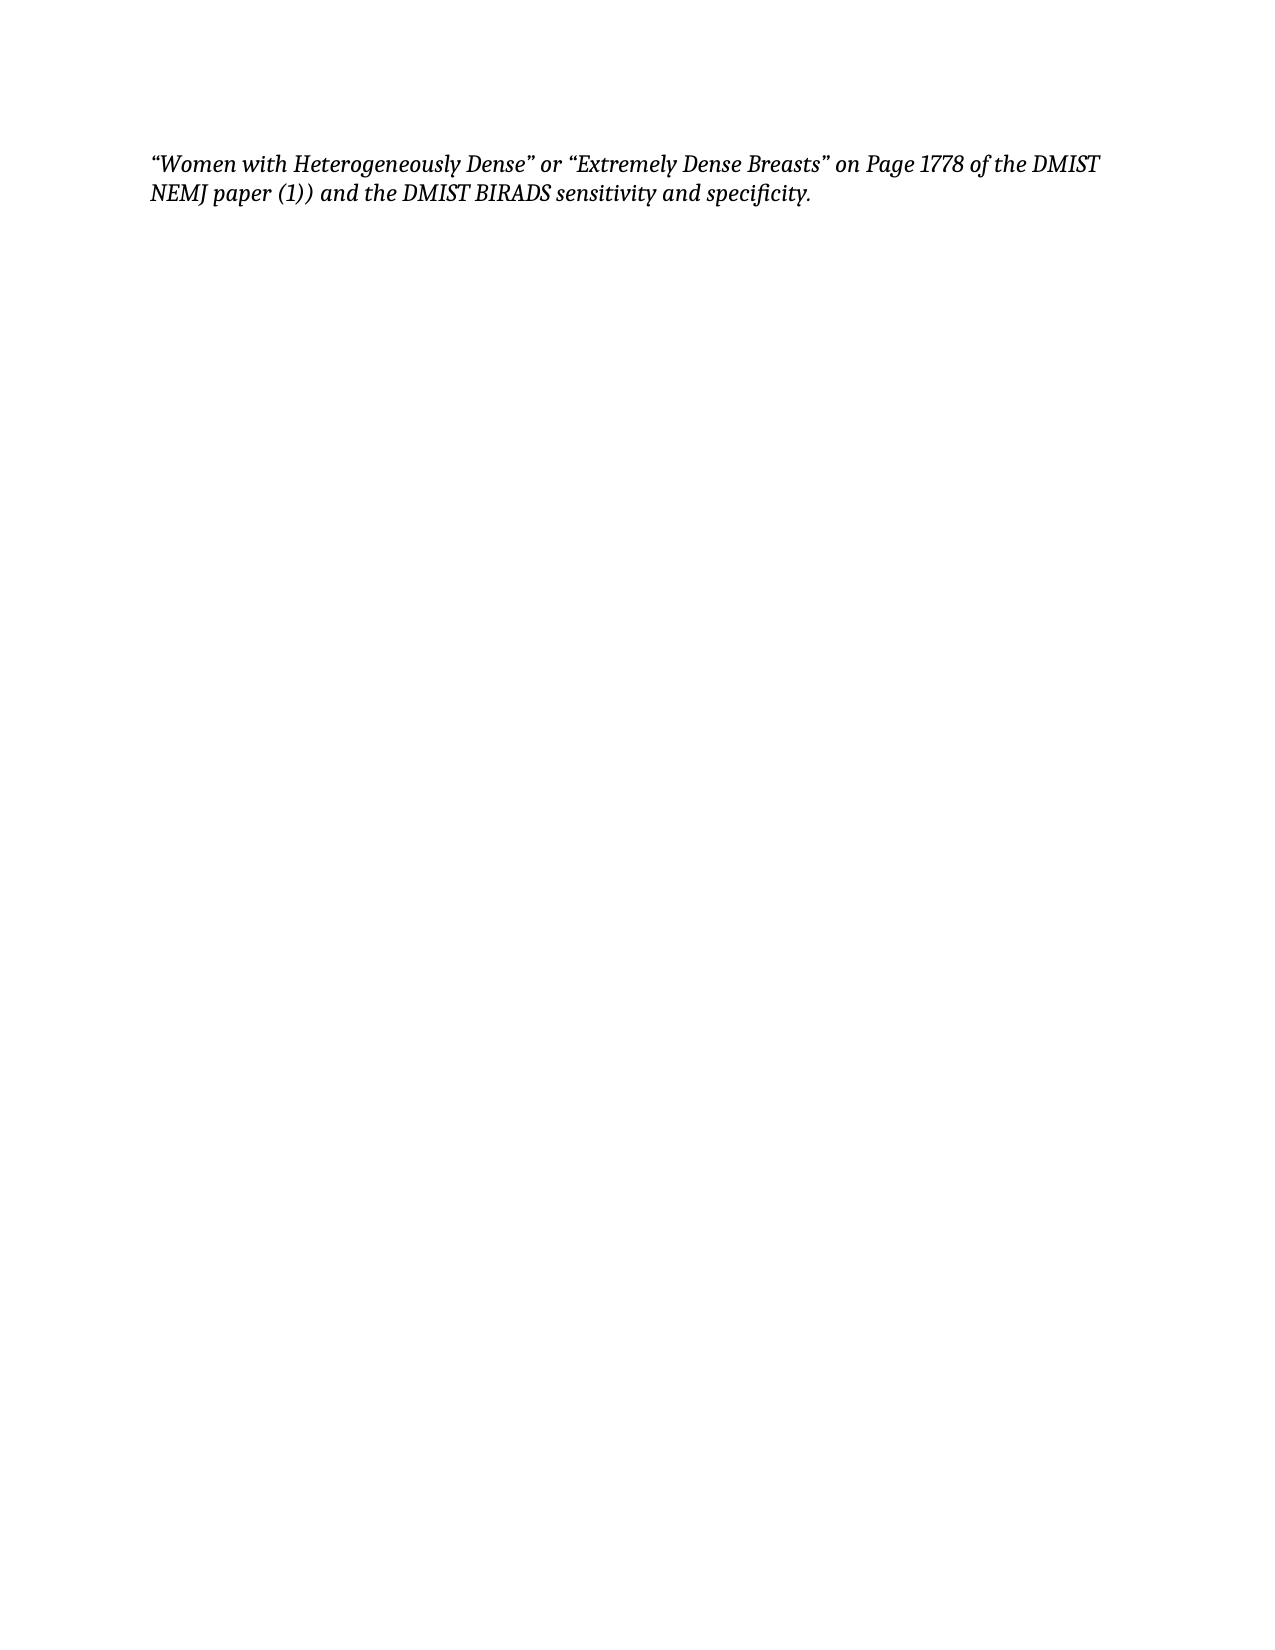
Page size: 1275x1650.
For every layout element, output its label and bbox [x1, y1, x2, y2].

text [150, 150, 1125, 207]
